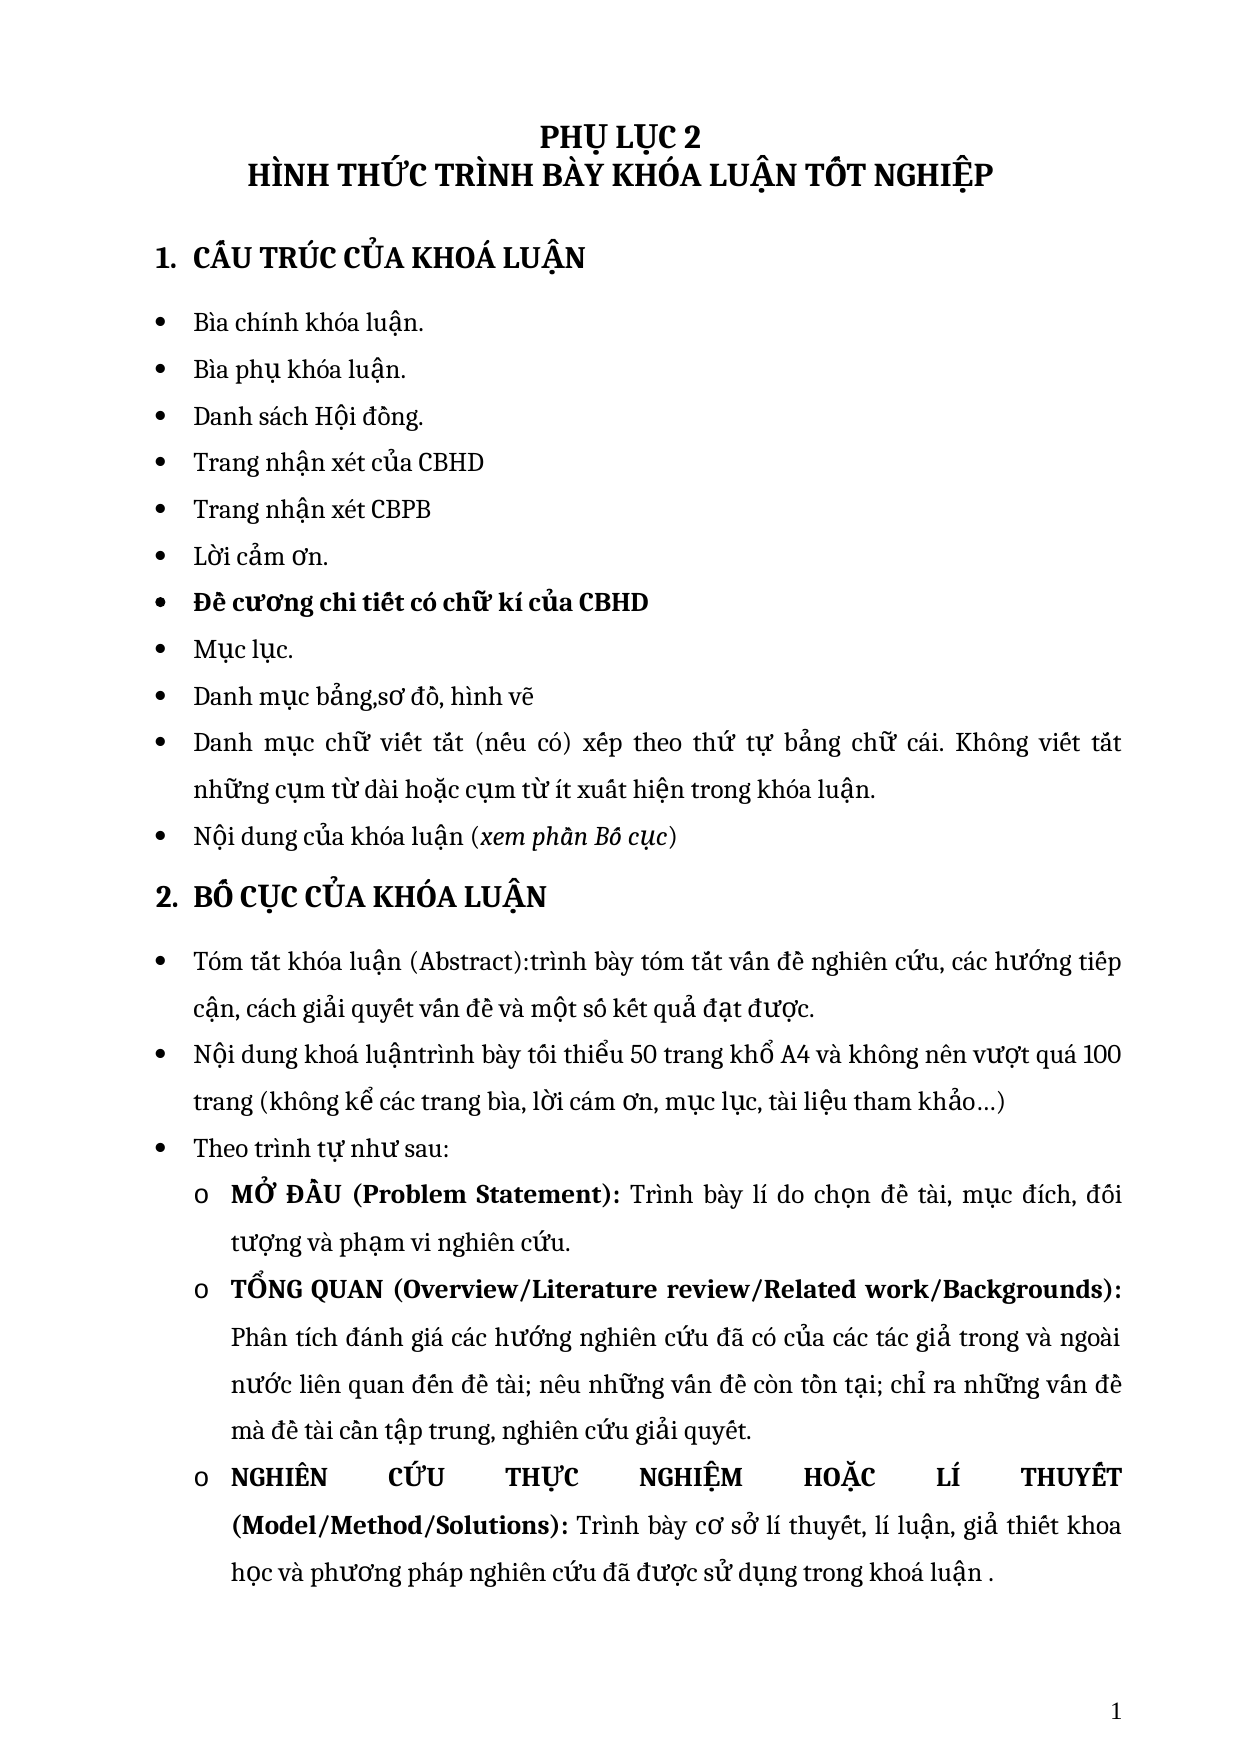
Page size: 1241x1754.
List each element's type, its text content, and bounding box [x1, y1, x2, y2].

title PHỤ LỤC 2 [118, 118, 1122, 156]
title HÌNH THỨC TRÌNH BÀY KHÓA LUẬN TỐT NGHIỆP [118, 156, 1122, 195]
list Bìa chính khóa luận. [156, 307, 1122, 338]
subtitle CẤU TRÚC CỦA KHOÁ LUẬN [156, 241, 1122, 277]
list Danh sách Hội đồng. [156, 401, 1122, 432]
list Danh mục chữ viết tắt (nếu có) xếp theo thứ tự bảng chữ cái. Không viết tắt những cụm từ dài hoặc cụm từ ít xuất hiện trong khóa luận. [156, 727, 1122, 805]
subtitle BỐ CỤC CỦA KHÓA LUẬN [156, 880, 1122, 916]
list Trang nhận xét của CBHD [156, 447, 1122, 478]
list TỔNG QUAN (Overview/Literature review/Related work/Backgrounds): Phân tích đánh giá các hướng nghiên cứu đã có của các tác giả trong và ngoài nước liên quan đến đề tài; nêu những vấn đề còn tồn tại; chỉ ra những vấn đề mà đề tài cần tập trung, nghiên cứu giải quyết. [193, 1274, 1122, 1447]
list Theo trình tự như sau: [156, 1133, 1122, 1164]
list Trang nhận xét CBPB [156, 494, 1122, 525]
list Danh mục bảng,sơ đồ, hình vẽ [156, 681, 1122, 712]
list Nội dung của khóa luận (xem phần Bố cục) [156, 821, 1122, 852]
list NGHIÊN CỨU THỰC NGHIỆM HOẶC LÍ THUYẾT (Model/Method/Solutions): Trình bày cơ sở lí thuyết, lí luận, giả thiết khoa học và phương pháp nghiên cứu đã được sử dụng trong khoá luận . [193, 1462, 1122, 1588]
list Lời cảm ơn. [156, 541, 1122, 572]
list Nội dung khoá luậntrình bày tối thiểu 50 trang khổ A4 và không nên vượt quá 100 trang (không kể các trang bìa, lời cám ơn, mục lục, tài liệu tham khảo…) [156, 1039, 1122, 1117]
list Bìa phụ khóa luận. [156, 354, 1122, 385]
list MỞ ĐẦU (Problem Statement): Trình bày lí do chọn đề tài, mục đích, đối tượng và phạm vi nghiên cứu. [193, 1179, 1122, 1258]
list Tóm tắt khóa luận (Abstract):trình bày tóm tắt vấn đề nghiên cứu, các hướng tiếp cận, cách giải quyết vấn đề và một số kết quả đạt được. [156, 946, 1122, 1024]
list Mục lục. [156, 634, 1122, 665]
list Đề cương chi tiết có chữ kí của CBHD [156, 587, 1122, 618]
